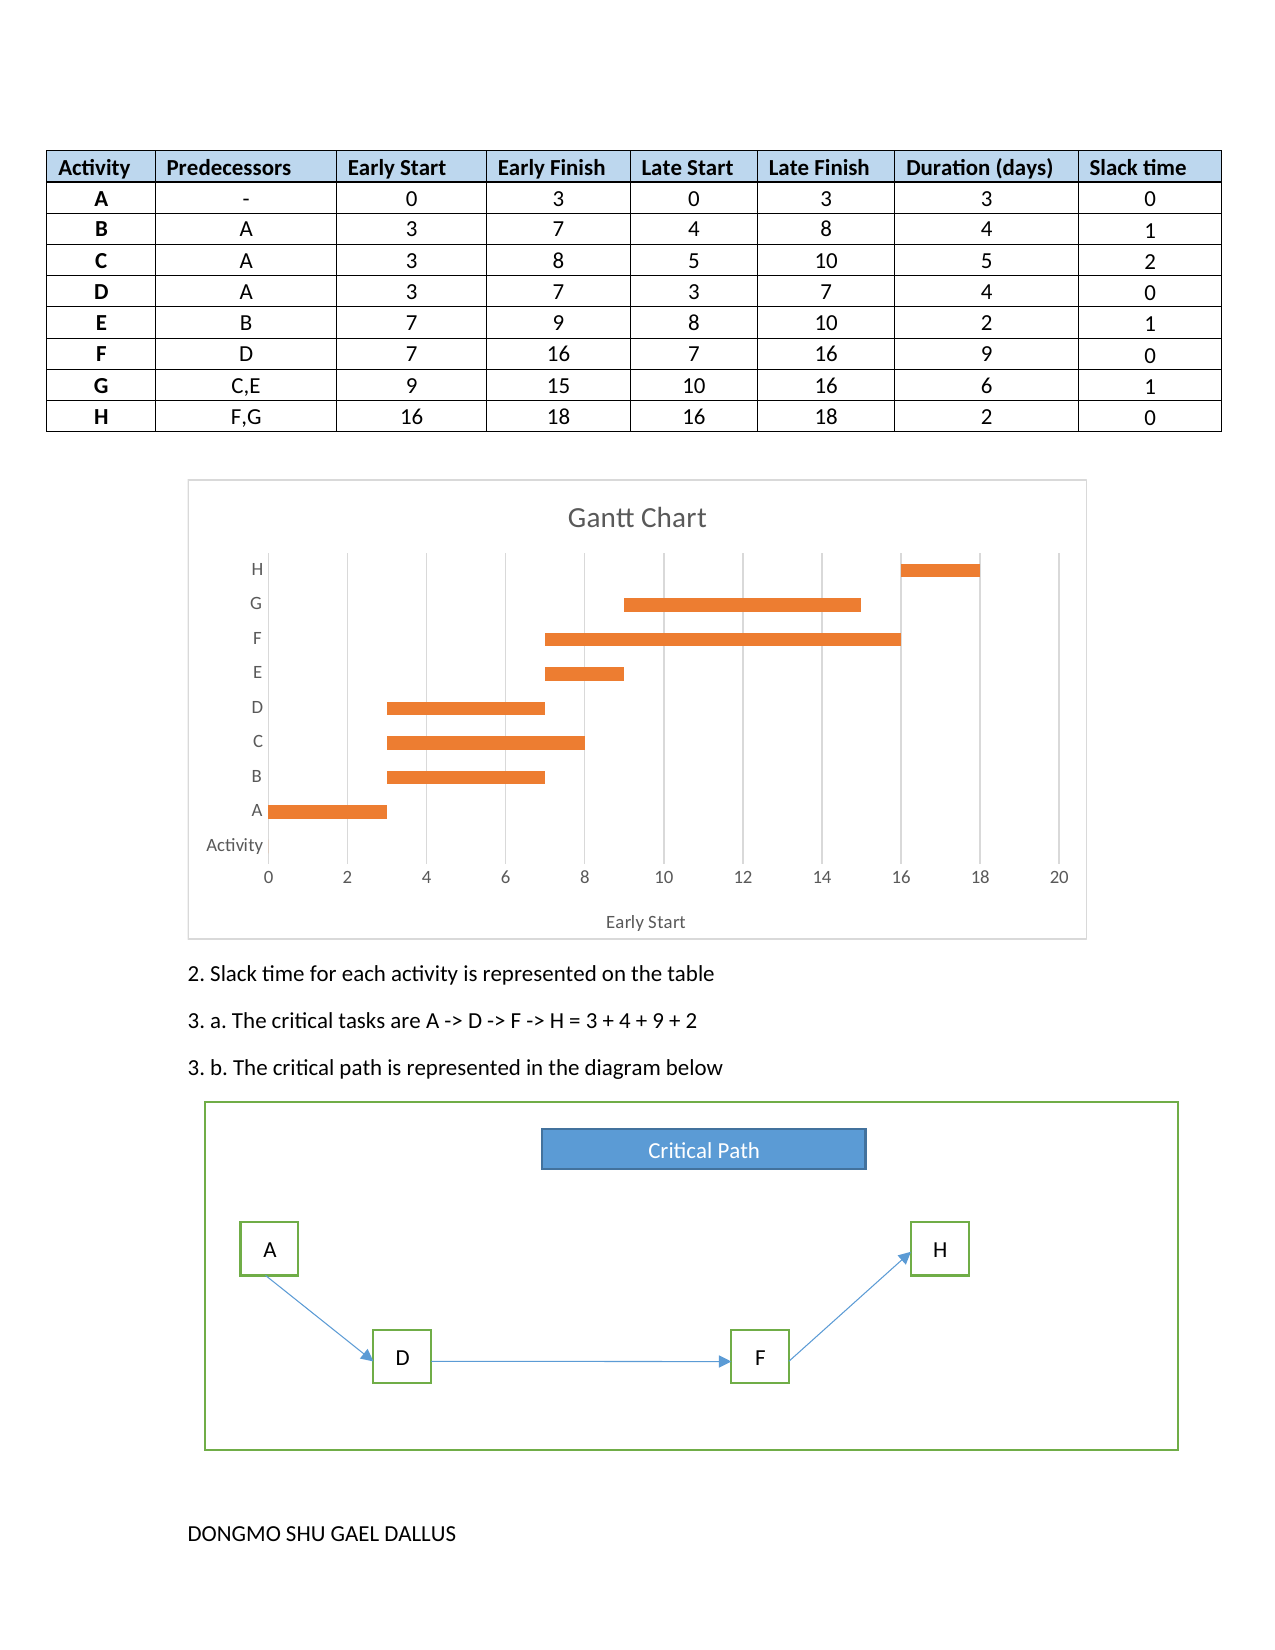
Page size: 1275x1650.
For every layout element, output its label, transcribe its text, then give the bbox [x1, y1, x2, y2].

table_cell 5 [895, 245, 1078, 275]
table_cell 1 [1079, 307, 1221, 337]
table_cell A [156, 214, 336, 244]
table_cell 10 [758, 307, 894, 337]
table_cell 6 [895, 370, 1078, 400]
table_header Slack time [1079, 151, 1221, 181]
table_cell 15 [487, 370, 630, 400]
text 3. b. The critical path is represented in the diagram below [187, 1053, 1087, 1081]
table_cell A [47, 183, 155, 212]
table_cell 0 [1079, 276, 1221, 306]
table_cell 8 [758, 214, 894, 244]
table_cell A [156, 276, 336, 306]
table_header Predecessors [156, 151, 336, 181]
table_cell C [47, 245, 155, 275]
table_cell 3 [631, 276, 757, 306]
table_cell 18 [758, 401, 894, 431]
table_cell B [47, 214, 155, 244]
table_cell 8 [487, 245, 630, 275]
table_cell 1 [1079, 214, 1221, 244]
table_cell 0 [1079, 183, 1221, 212]
table_header Early Finish [487, 151, 630, 181]
table_cell 7 [487, 276, 630, 306]
table_cell B [156, 307, 336, 337]
table_cell 2 [895, 401, 1078, 431]
table_cell 18 [487, 401, 630, 431]
table_cell 10 [758, 245, 894, 275]
table_cell 16 [758, 339, 894, 369]
table_cell E [47, 307, 155, 337]
table_cell 4 [895, 276, 1078, 306]
table_cell 7 [631, 339, 757, 369]
table_cell A [156, 245, 336, 275]
table_cell 0 [337, 183, 486, 212]
table_cell F,G [156, 401, 336, 431]
table_cell C,E [156, 370, 336, 400]
text 3. a. The critical tasks are A -> D -> F -> H = 3 + 4 + 9 + 2 [187, 1006, 1087, 1034]
table_cell 1 [1079, 370, 1221, 400]
table_cell 10 [631, 370, 757, 400]
table_cell 8 [631, 307, 757, 337]
table_cell 5 [631, 245, 757, 275]
table_header Duration (days) [895, 151, 1078, 181]
table_cell 7 [337, 307, 486, 337]
table_cell 16 [631, 401, 757, 431]
table_cell 7 [487, 214, 630, 244]
text 2. Slack time for each activity is represented on the table [187, 959, 1087, 987]
table_cell H [47, 401, 155, 431]
table_cell 3 [337, 276, 486, 306]
table_cell 3 [337, 214, 486, 244]
table_cell 9 [337, 370, 486, 400]
table_cell 7 [758, 276, 894, 306]
table_header Late Finish [758, 151, 894, 181]
table_cell 7 [337, 339, 486, 369]
table_cell 2 [1079, 245, 1221, 275]
table_cell - [156, 183, 336, 212]
table_cell 9 [895, 339, 1078, 369]
table_header Activity [47, 151, 155, 181]
table_cell 16 [337, 401, 486, 431]
table_cell 4 [895, 214, 1078, 244]
table_cell 3 [487, 183, 630, 212]
table_cell 3 [337, 245, 486, 275]
table_cell 0 [1079, 401, 1221, 431]
table_cell 3 [895, 183, 1078, 212]
table_header Late Start [631, 151, 757, 181]
table_cell 0 [631, 183, 757, 212]
table_cell 16 [487, 339, 630, 369]
table_cell 0 [1079, 339, 1221, 369]
table_cell G [47, 370, 155, 400]
table_cell F [47, 339, 155, 369]
table_header Early Start [337, 151, 486, 181]
table_cell 2 [895, 307, 1078, 337]
table_cell 3 [758, 183, 894, 212]
table_cell D [47, 276, 155, 306]
table_cell 9 [487, 307, 630, 337]
table_cell 4 [631, 214, 757, 244]
table_cell 16 [758, 370, 894, 400]
table_cell D [156, 339, 336, 369]
